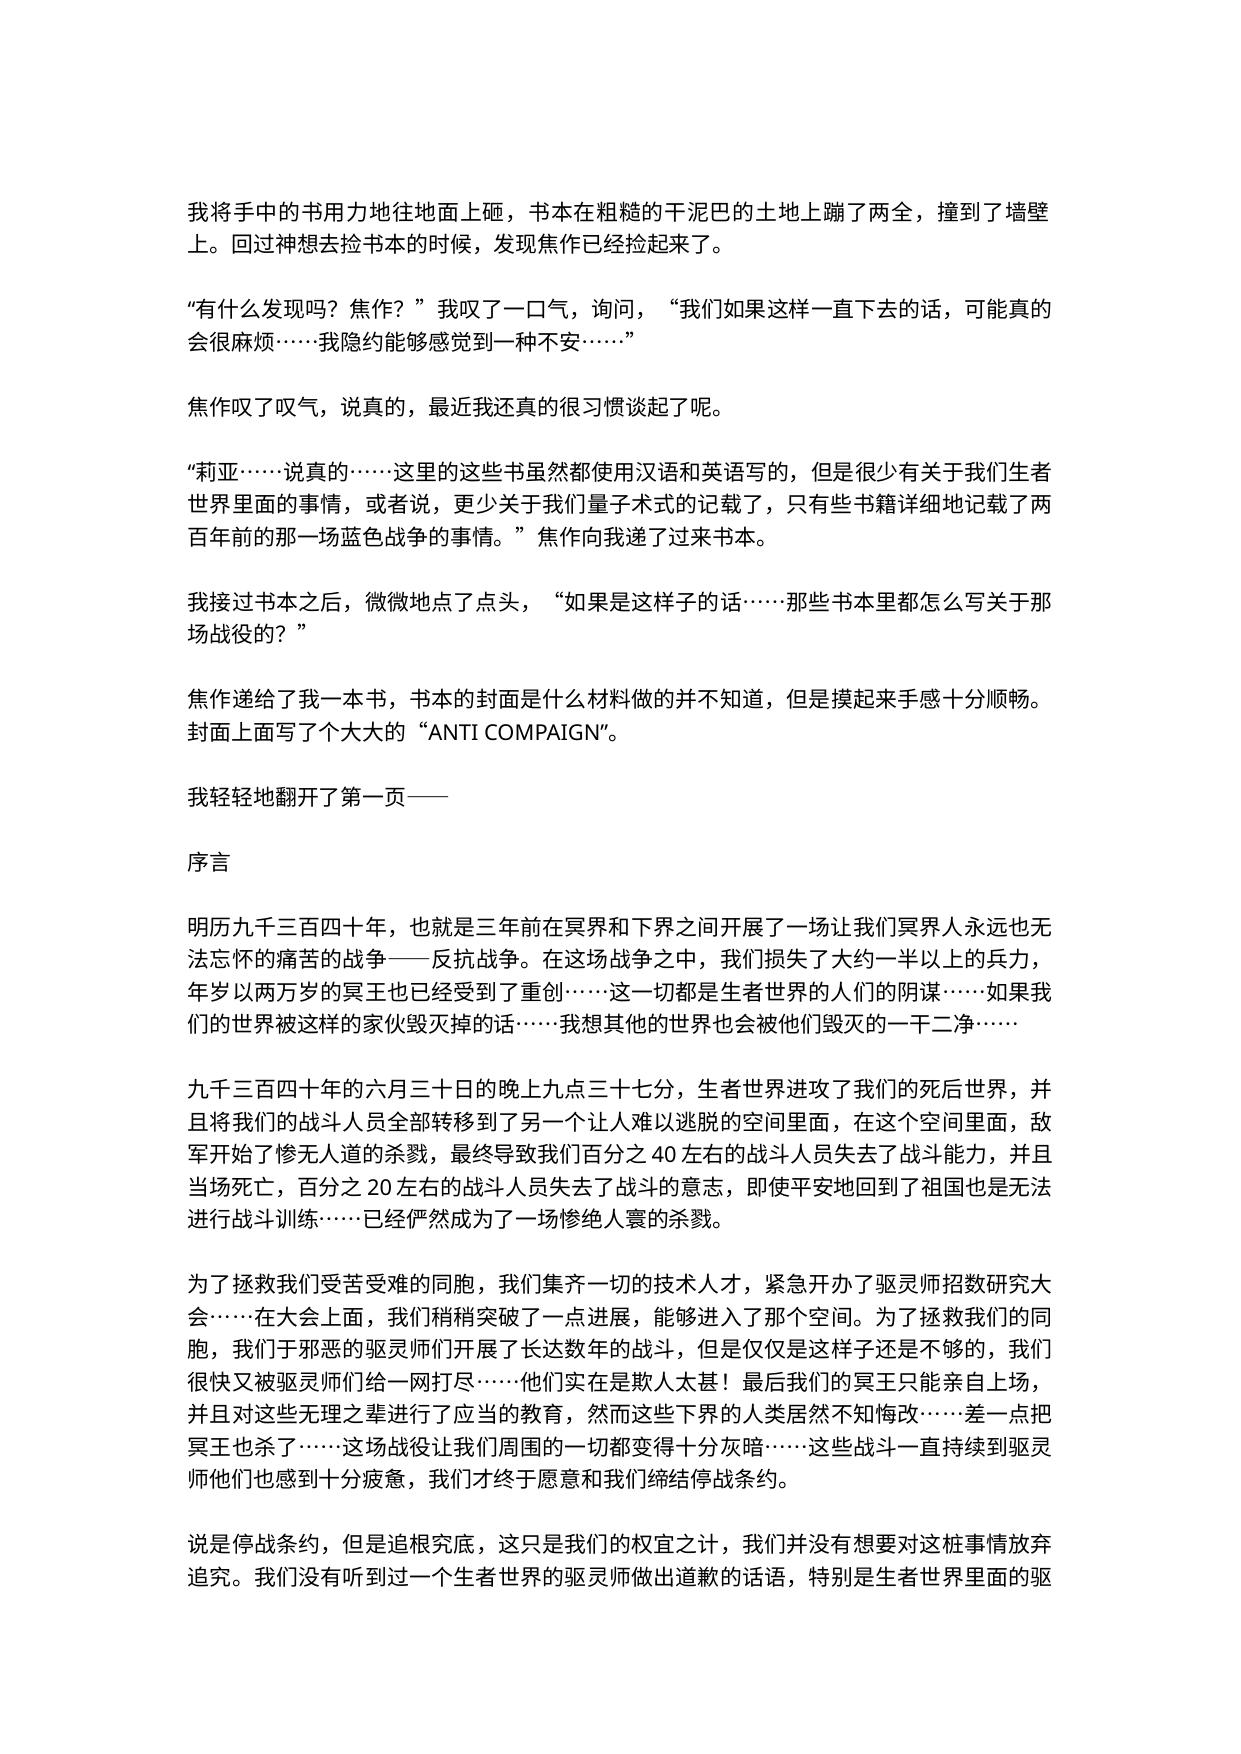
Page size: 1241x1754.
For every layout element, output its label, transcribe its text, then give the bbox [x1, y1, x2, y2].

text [187, 1527, 1053, 1592]
text 焦作叹了叹气，说真的，最近我还真的很习惯谈起了呢。 [187, 389, 1053, 422]
text 我接过书本之后，微微地点了点头，“如果是这样子的话……那些书本里都怎么写关于那场战役的？” [187, 584, 1053, 649]
text 九千三百四十年的六月三十日的晚上九点三十七分，生者世界进攻了我们的死后世界，并且将我们的战斗人员全部转移到了另一个让人难以逃脱的空间里面，在这个空间里面，敌军开始了惨无人道的杀戮，最终导致我们百分之40左右的战斗人员失去了战斗能力，并且当场死亡，百分之20左右的战斗人员失去了战斗的意志，即使平安地回到了祖国也是无法进行战斗训练……已经俨然成为了一场惨绝人寰的杀戮。 [187, 1072, 1053, 1234]
text “莉亚……说真的……这里的这些书虽然都使用汉语和英语写的，但是很少有关于我们生者世界里面的事情，或者说，更少关于我们量子术式的记载了，只有些书籍详细地记载了两百年前的那一场蓝色战争的事情。”焦作向我递了过来书本。 [187, 454, 1053, 552]
text 焦作递给了我一本书，书本的封面是什么材料做的并不知道，但是摸起来手感十分顺畅。封面上面写了个大大的“ANTI COMPAIGN”。 [187, 682, 1053, 747]
text 明历九千三百四十年，也就是三年前在冥界和下界之间开展了一场让我们冥界人永远也无法忘怀的痛苦的战争——反抗战争。在这场战争之中，我们损失了大约一半以上的兵力，年岁以两万岁的冥王也已经受到了重创……这一切都是生者世界的人们的阴谋……如果我们的世界被这样的家伙毁灭掉的话……我想其他的世界也会被他们毁灭的一干二净…… [187, 909, 1053, 1039]
text 我轻轻地翻开了第一页—— [187, 779, 1053, 812]
text 序言 [187, 844, 1053, 877]
text 我将手中的书用力地往地面上砸，书本在粗糙的干泥巴的土地上蹦了两全，撞到了墙壁上。回过神想去捡书本的时候，发现焦作已经捡起来了。 [187, 194, 1053, 259]
text “有什么发现吗？焦作？”我叹了一口气，询问，“我们如果这样一直下去的话，可能真的会很麻烦……我隐约能够感觉到一种不安……” [187, 292, 1053, 357]
text 为了拯救我们受苦受难的同胞，我们集齐一切的技术人才，紧急开办了驱灵师招数研究大会……在大会上面，我们稍稍突破了一点进展，能够进入了那个空间。为了拯救我们的同胞，我们于邪恶的驱灵师们开展了长达数年的战斗，但是仅仅是这样子还是不够的，我们很快又被驱灵师们给一网打尽……他们实在是欺人太甚！最后我们的冥王只能亲自上场，并且对这些无理之辈进行了应当的教育，然而这些下界的人类居然不知悔改……差一点把冥王也杀了……这场战役让我们周围的一切都变得十分灰暗……这些战斗一直持续到驱灵师他们也感到十分疲惫，我们才终于愿意和我们缔结停战条约。 [187, 1267, 1053, 1494]
